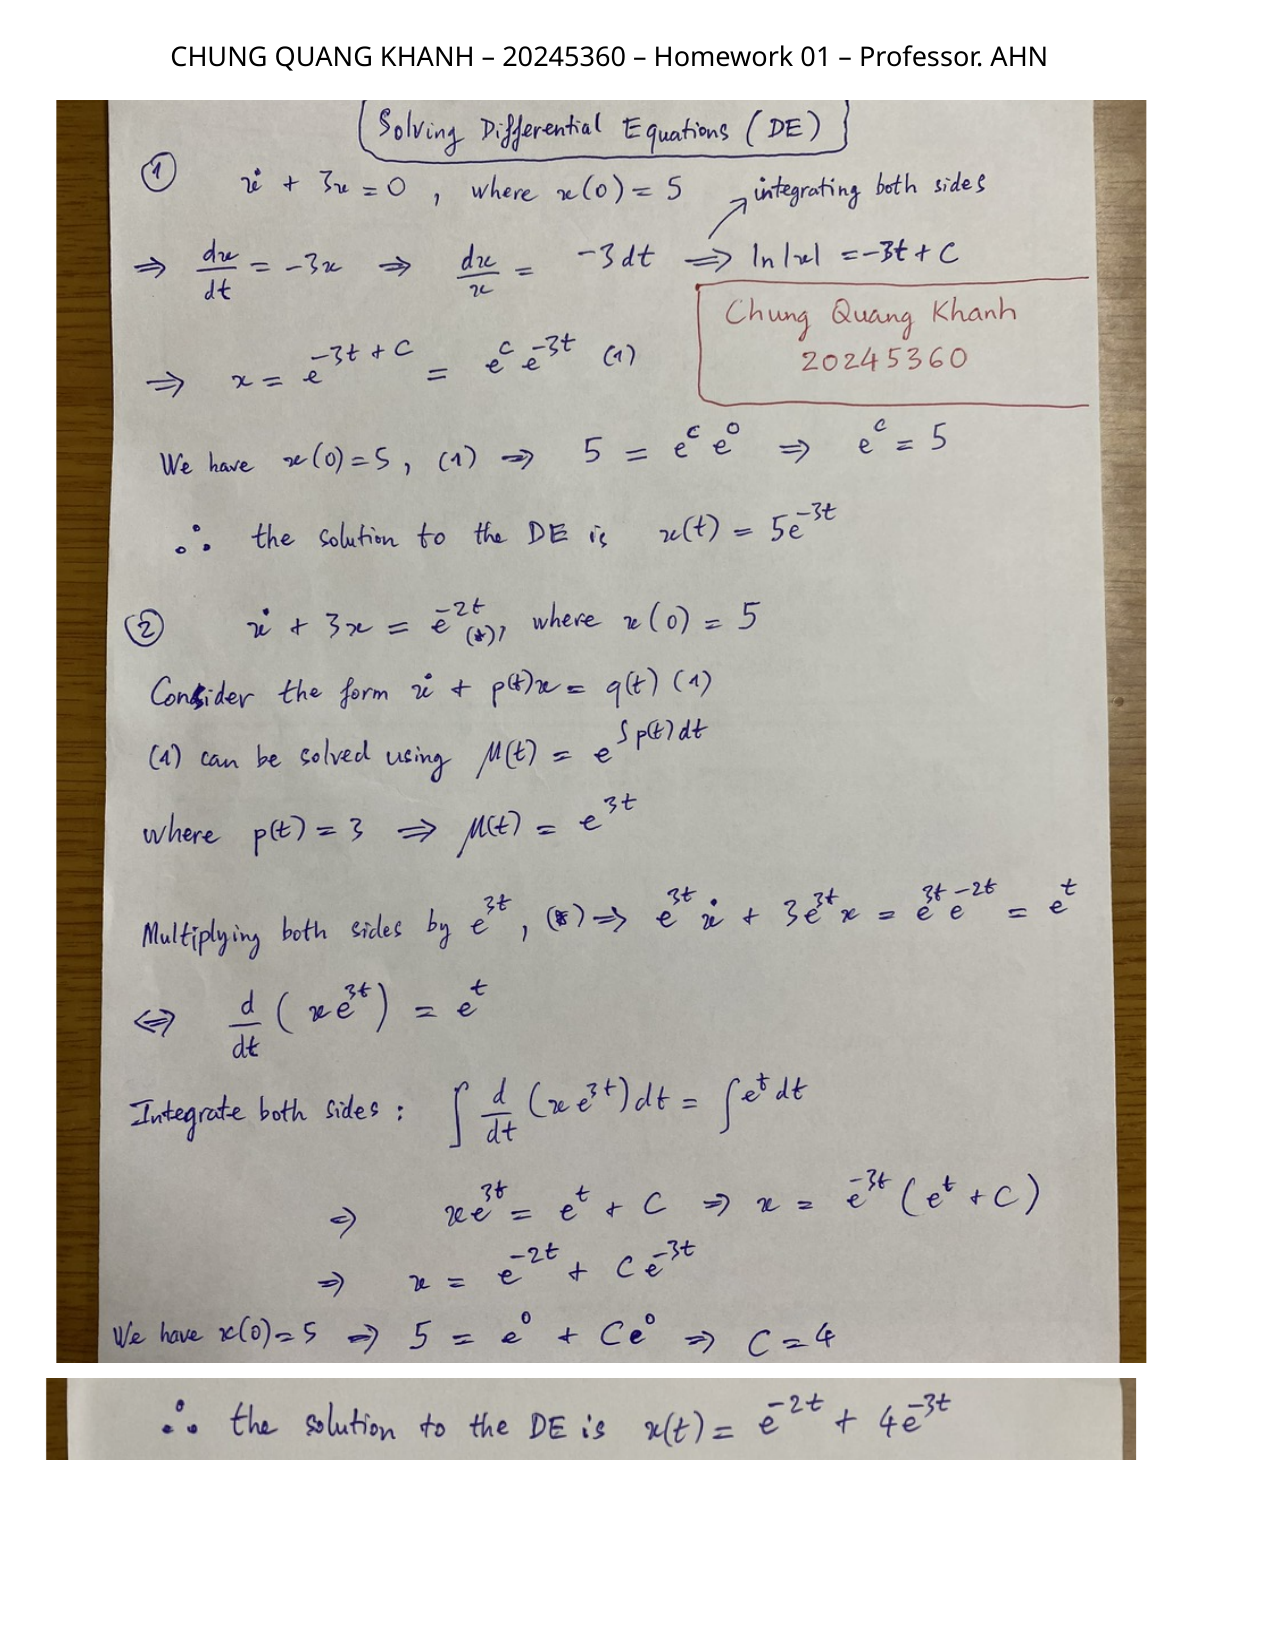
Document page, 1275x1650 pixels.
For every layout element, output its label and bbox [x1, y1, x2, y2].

picture [47, 1378, 1135, 1460]
picture [56, 100, 1147, 1363]
